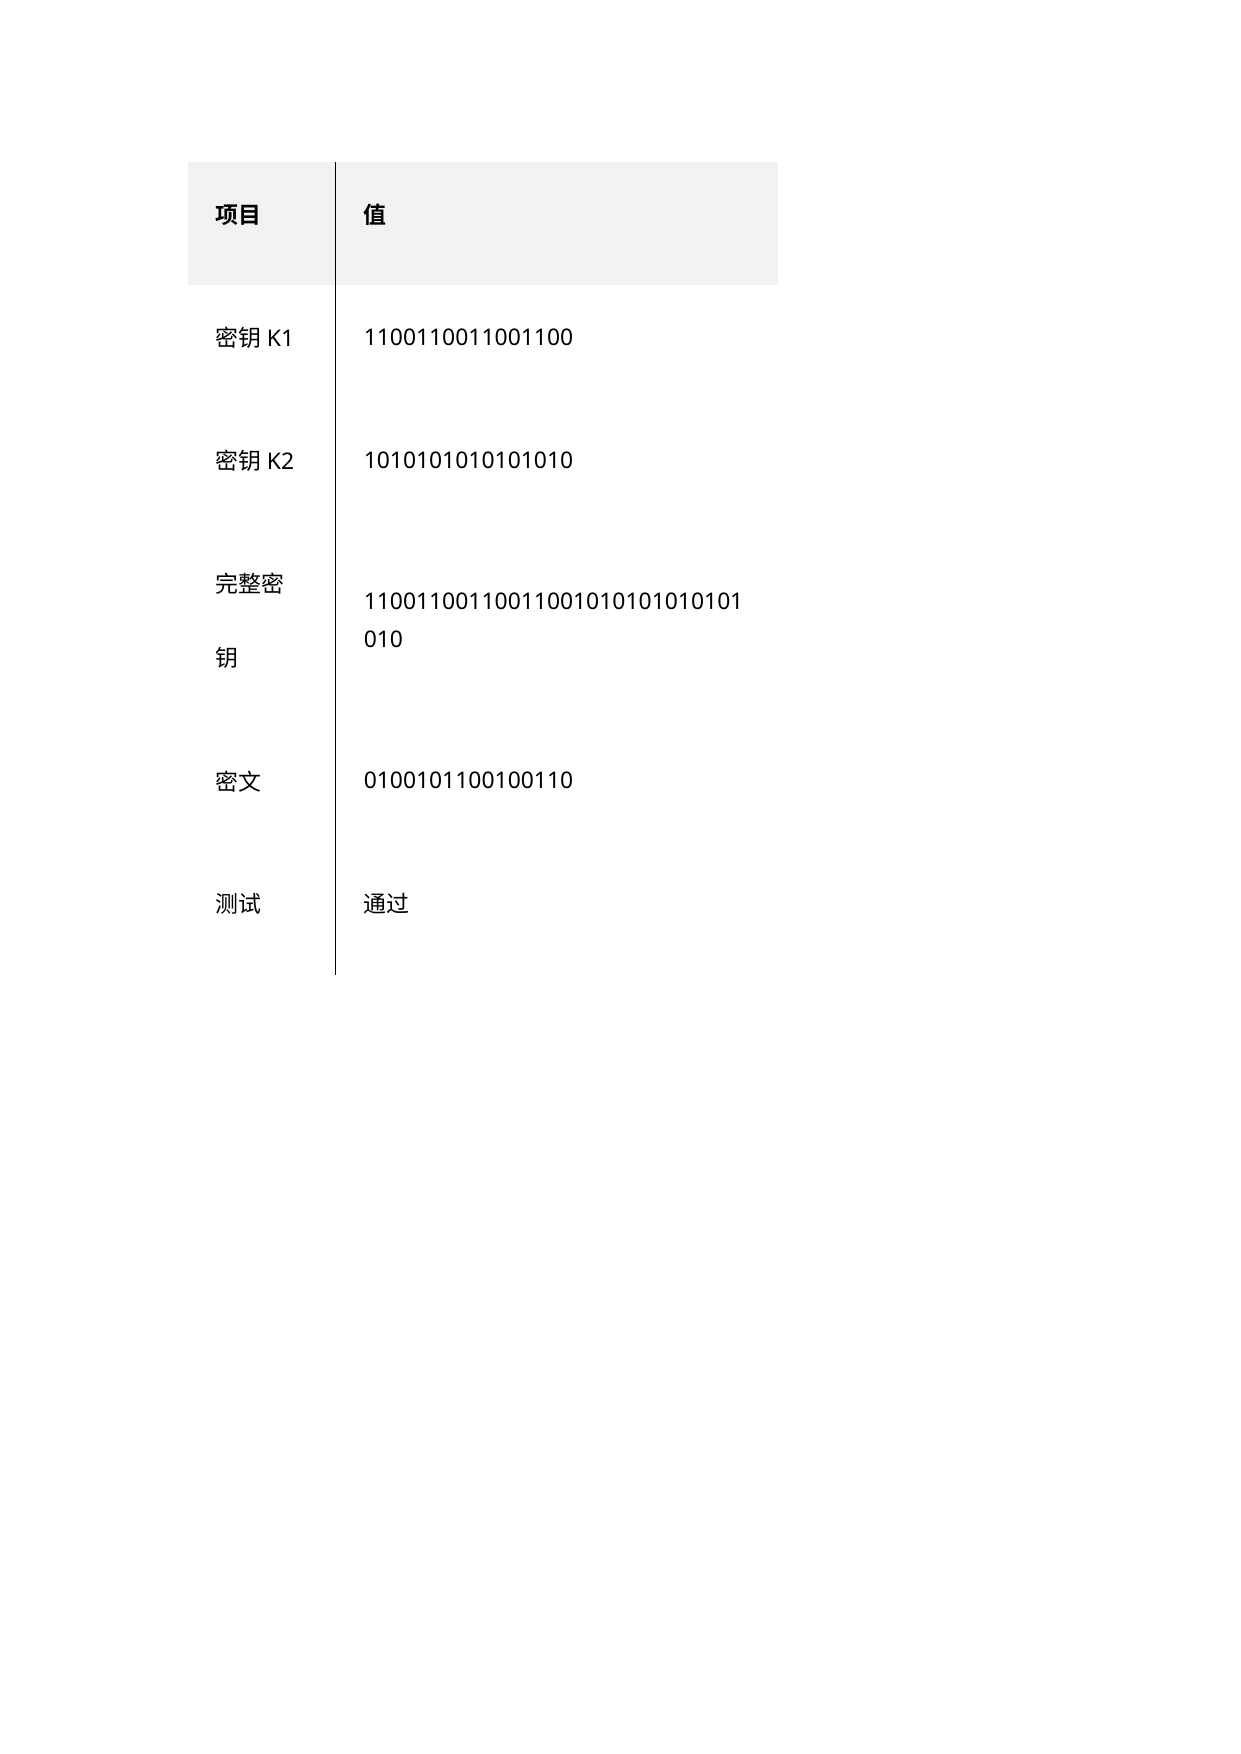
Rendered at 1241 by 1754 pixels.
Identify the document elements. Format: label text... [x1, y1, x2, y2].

table_cell 测试 [188, 852, 335, 975]
table_cell 0100101100100110 [336, 729, 778, 852]
table_cell 通过 [336, 852, 778, 975]
table_cell 1100110011001100 [336, 285, 778, 408]
table_cell 密文 [188, 729, 335, 852]
table_header 值 [336, 162, 778, 285]
table_cell 密钥 K1 [188, 285, 335, 408]
table_header 项目 [188, 162, 335, 285]
table_cell 完整密钥 [188, 531, 335, 729]
table_cell 11001100110011001010101010101010 [336, 531, 778, 729]
table_cell 密钥 K2 [188, 408, 335, 531]
table_cell 1010101010101010 [336, 408, 778, 531]
